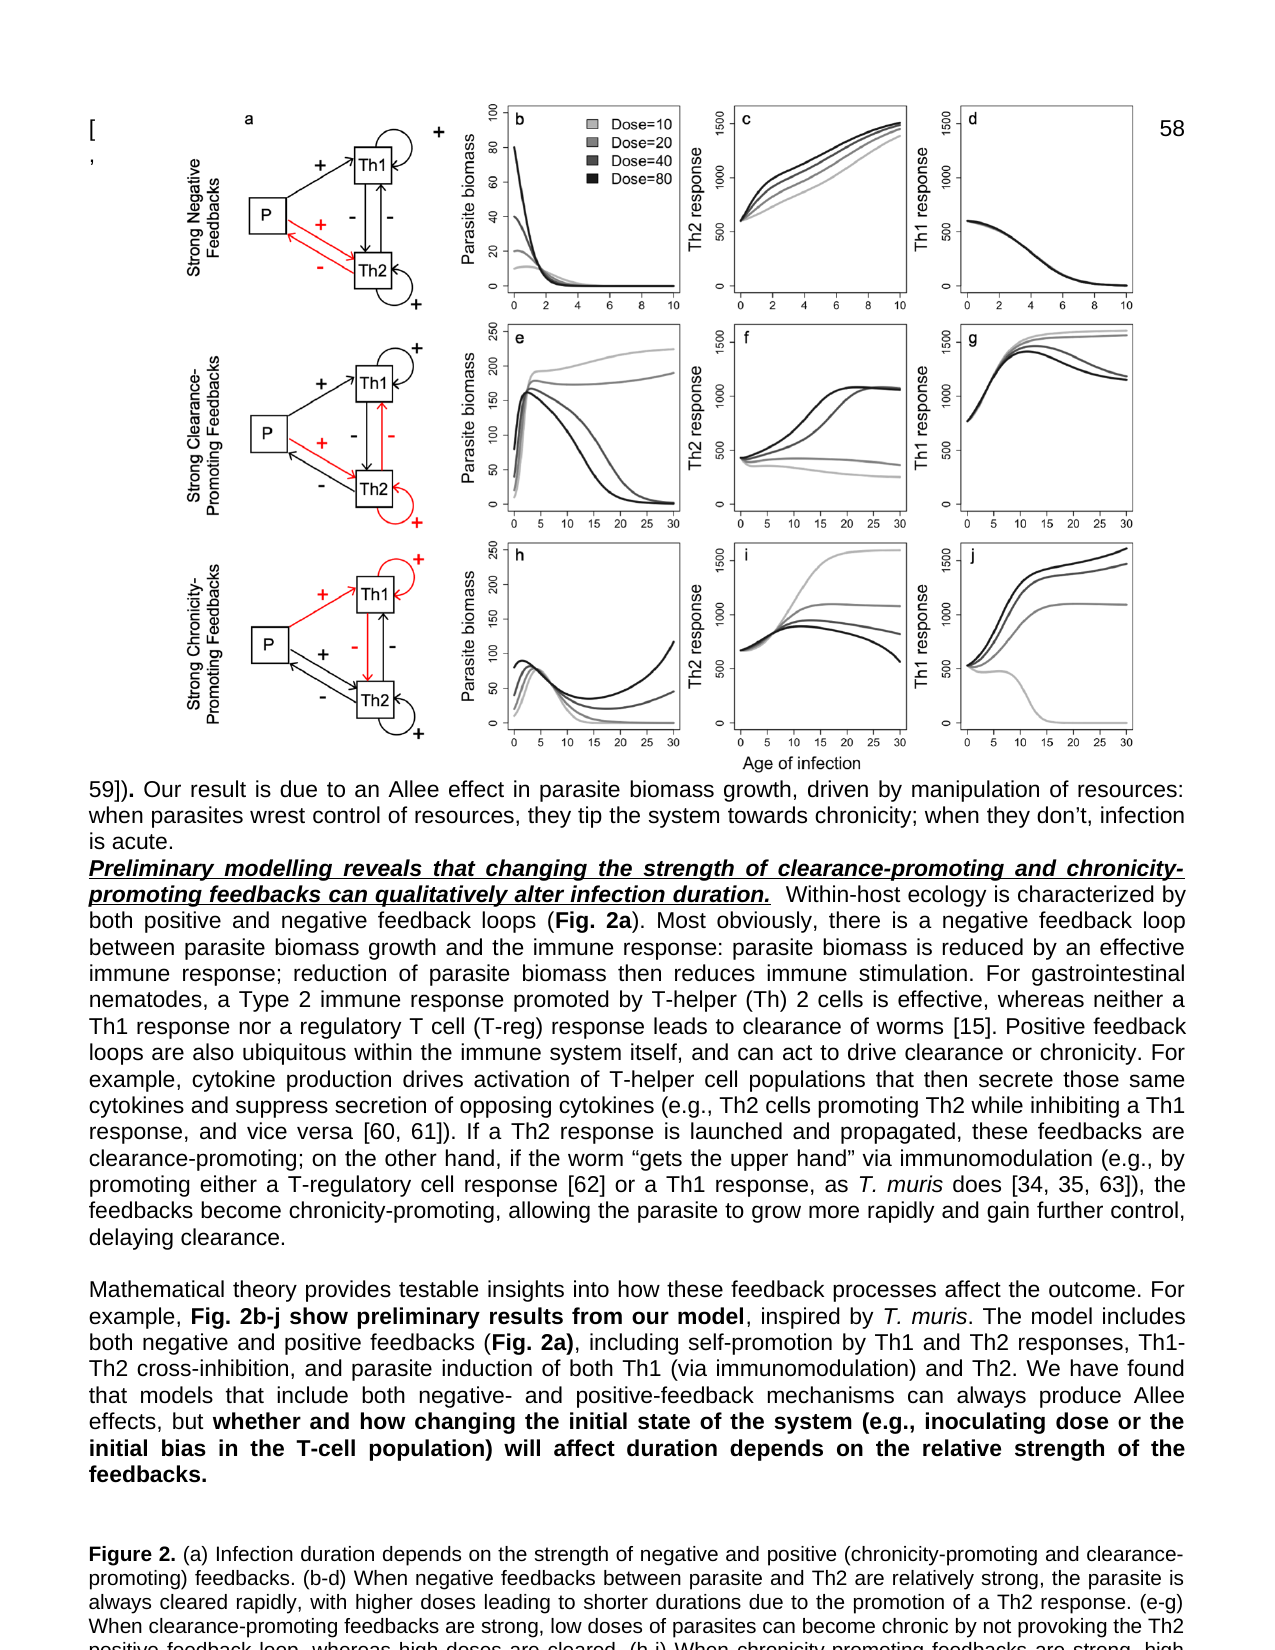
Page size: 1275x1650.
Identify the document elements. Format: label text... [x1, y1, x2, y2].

picture [124, 88, 1141, 776]
text Preliminary modelling reveals that changing the strength of clearance-promoting and chronicity-promoting feedbacks can qualitatively alter infection duration. Within-host ecology is characterized by both positive and negative feedback loops (Fig. 2a). Most obviously, there is a negative feedback loop between parasite biomass growth and the immune response: parasite biomass is reduced by an effective immune response; reduction of parasite biomass then reduces immune stimulation. For gastrointestinal nematodes, a Type 2 immune response promoted by T-helper (Th) 2 cells is effective, whereas neither a Th1 response nor a regulatory T cell (T-reg) response leads to clearance of worms [15]. Positive feedback loops are also ubiquitous within the immune system itself, and can act to drive clearance or chronicity. For example, cytokine production drives activation of T-helper cell populations that then secrete those same cytokines and suppress secretion of opposing cytokines (e.g., Th2 cells promoting Th2 while inhibiting a Th1 response, and vice versa [60, 61]). If a Th2 response is launched and propagated, these feedbacks are clearance-promoting; on the other hand, if the worm “gets the upper hand” via immunomodulation (e.g., by promoting either a T-regulatory cell response [62] or a Th1 response, as T. muris does [34, 35, 63]), the feedbacks become chronicity-promoting, allowing the parasite to grow more rapidly and gain further control, delaying clearance. [89, 855, 1186, 1250]
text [89, 89, 1186, 855]
text Mathematical theory provides testable insights into how these feedback processes affect the outcome. For example, Fig. 2b-j show preliminary results from our model, inspired by T. muris. The model includes both negative and positive feedbacks (Fig. 2a), including self-promotion by Th1 and Th2 responses, Th1-Th2 cross-inhibition, and parasite induction of both Th1 (via immunomodulation) and Th2. We have found that models that include both negative- and positive-feedback mechanisms can always produce Allee effects, but whether and how changing the initial state of the system (e.g., inoculating dose or the initial bias in the T-cell population) will affect duration depends on the relative strength of the feedbacks. [89, 1276, 1186, 1487]
